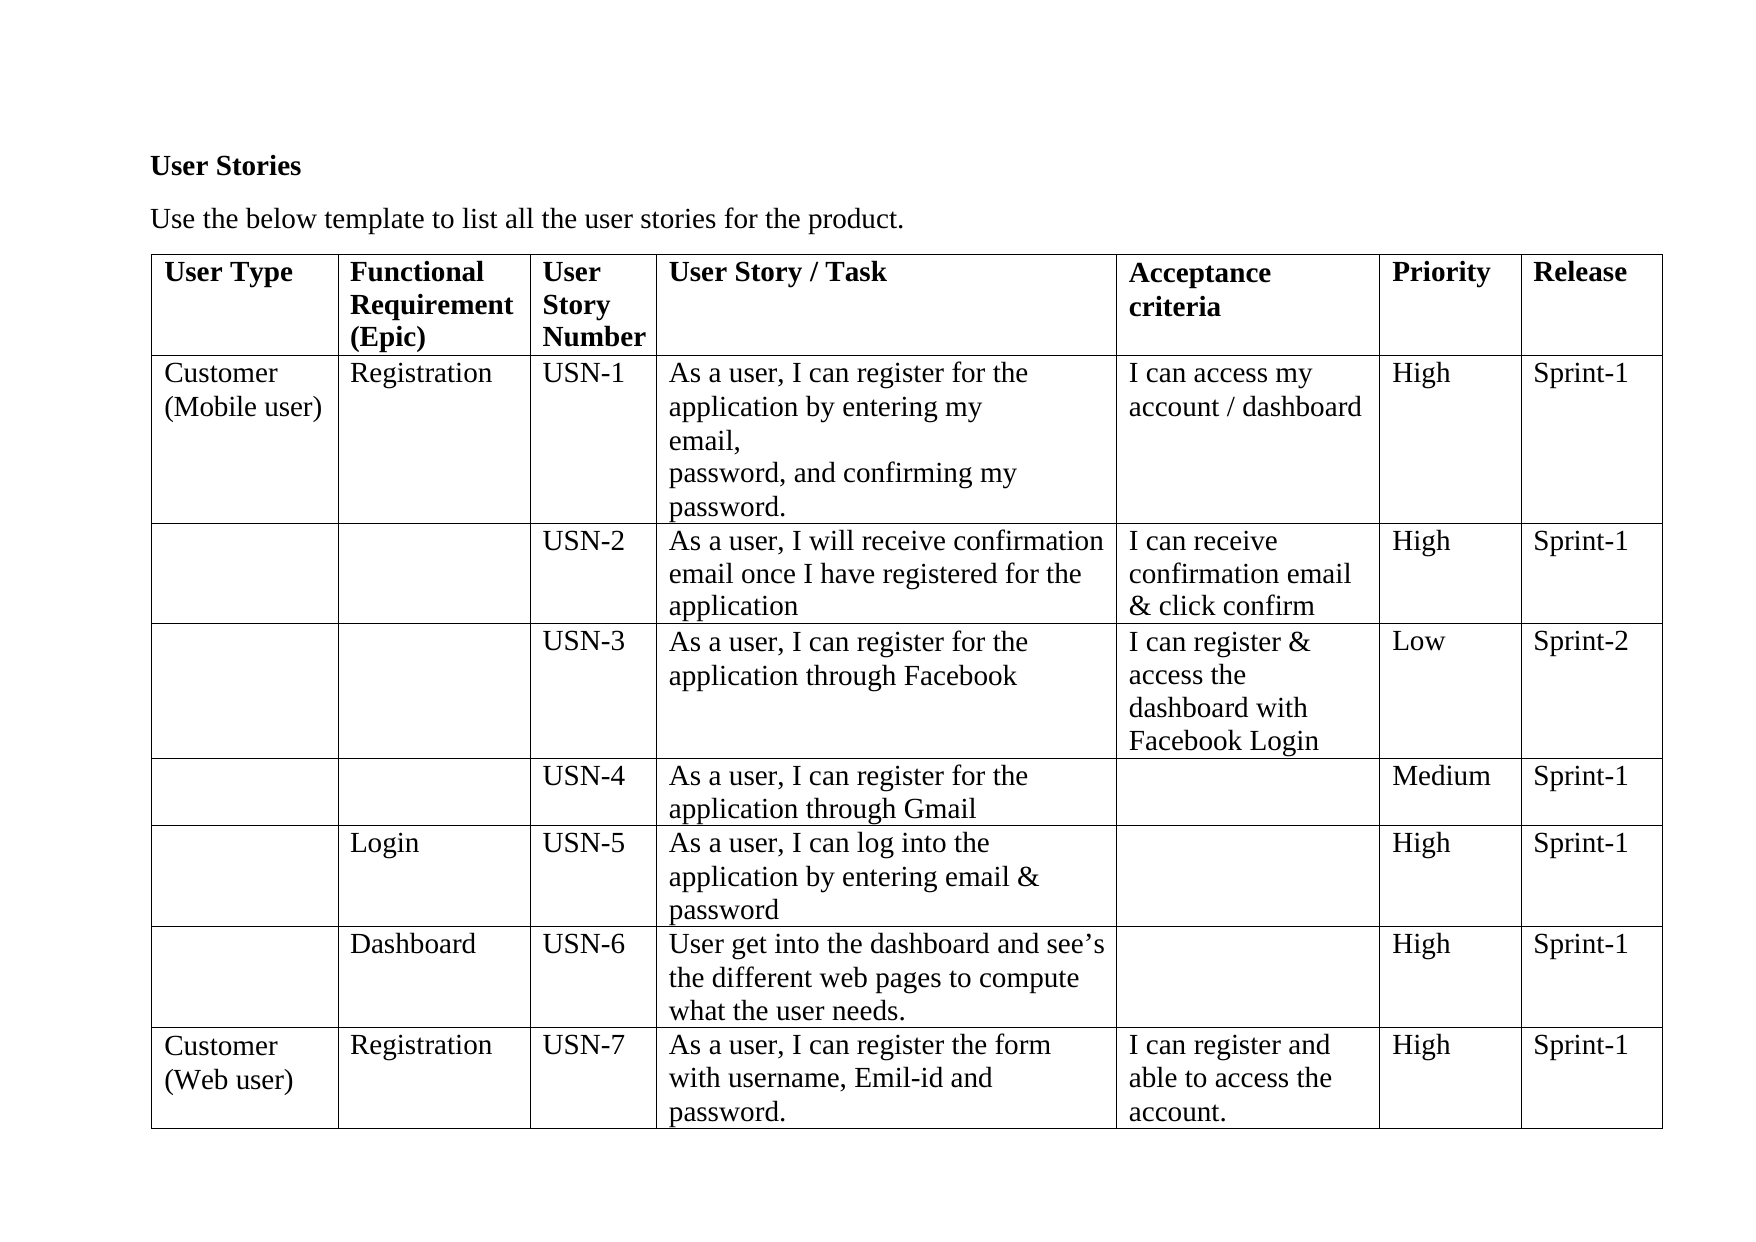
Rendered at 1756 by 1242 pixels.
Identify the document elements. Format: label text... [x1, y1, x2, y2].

table_cell As a user, I can register for the application by entering my email, password, and confirming my password. [657, 356, 1116, 523]
table_cell [152, 826, 338, 926]
table_cell As a user, I can log into the application by entering email & password [657, 826, 1116, 926]
table_cell Registration [339, 1028, 530, 1128]
table_cell Sprint-1 [1522, 524, 1662, 623]
table_cell USN-1 [531, 356, 656, 523]
table_cell Customer (Mobile user) [152, 356, 338, 523]
table_cell USN-5 [531, 826, 656, 926]
table_cell I can access my account / dashboard [1117, 356, 1379, 523]
table_cell [1117, 927, 1379, 1027]
table_cell I can register & access the dashboard with Facebook Login [1117, 624, 1379, 758]
table_cell Customer (Web user) [152, 1028, 338, 1128]
table_cell I can register and able to access the account. [1117, 1028, 1379, 1128]
table_cell As a user, I can register for the application through Facebook [657, 624, 1116, 758]
table_header Acceptance criteria [1117, 255, 1379, 354]
table_cell Sprint-1 [1522, 1028, 1662, 1128]
table_header User Type [152, 255, 338, 354]
table_cell As a user, I can register the form with username, Emil-id and password. [657, 1028, 1116, 1128]
text Use the below template to list all the user stories for the product. [150, 201, 1697, 234]
table_cell [152, 927, 338, 1027]
table_cell High [1380, 826, 1521, 926]
table_header User Story Number [531, 255, 656, 354]
table_cell Sprint-1 [1522, 356, 1662, 523]
table_cell [339, 759, 530, 825]
table_cell [1117, 759, 1379, 825]
table_cell User get into the dashboard and see’s the different web pages to compute what the user needs. [657, 927, 1116, 1027]
table_cell [152, 759, 338, 825]
table_cell Sprint-2 [1522, 624, 1662, 758]
table_cell High [1380, 524, 1521, 623]
table_cell Registration [339, 356, 530, 523]
table_cell Dashboard [339, 927, 530, 1027]
table_cell USN-4 [531, 759, 656, 825]
table_cell [152, 524, 338, 623]
table_cell USN-7 [531, 1028, 656, 1128]
table_header Release [1522, 255, 1662, 354]
table_cell USN-6 [531, 927, 656, 1027]
table_cell [152, 624, 338, 758]
table_cell [339, 524, 530, 623]
text User Stories [150, 148, 1697, 182]
table_header Priority [1380, 255, 1521, 354]
table_cell As a user, I can register for the application through Gmail [657, 759, 1116, 825]
table_cell [339, 624, 530, 758]
table_cell High [1380, 1028, 1521, 1128]
table_cell Sprint-1 [1522, 759, 1662, 825]
table_cell I can receive confirmation email & click confirm [1117, 524, 1379, 623]
table_cell Login [339, 826, 530, 926]
table_cell USN-3 [531, 624, 656, 758]
table_cell High [1380, 356, 1521, 523]
table_cell USN-2 [531, 524, 656, 623]
table_cell As a user, I will receive confirmation email once I have registered for the application [657, 524, 1116, 623]
table_cell Low [1380, 624, 1521, 758]
table_header Functional Requirement (Epic) [339, 255, 530, 354]
table_cell Sprint-1 [1522, 927, 1662, 1027]
table_header User Story / Task [657, 255, 1116, 354]
table_cell [1117, 826, 1379, 926]
table_cell High [1380, 927, 1521, 1027]
table_cell Medium [1380, 759, 1521, 825]
table_cell Sprint-1 [1522, 826, 1662, 926]
